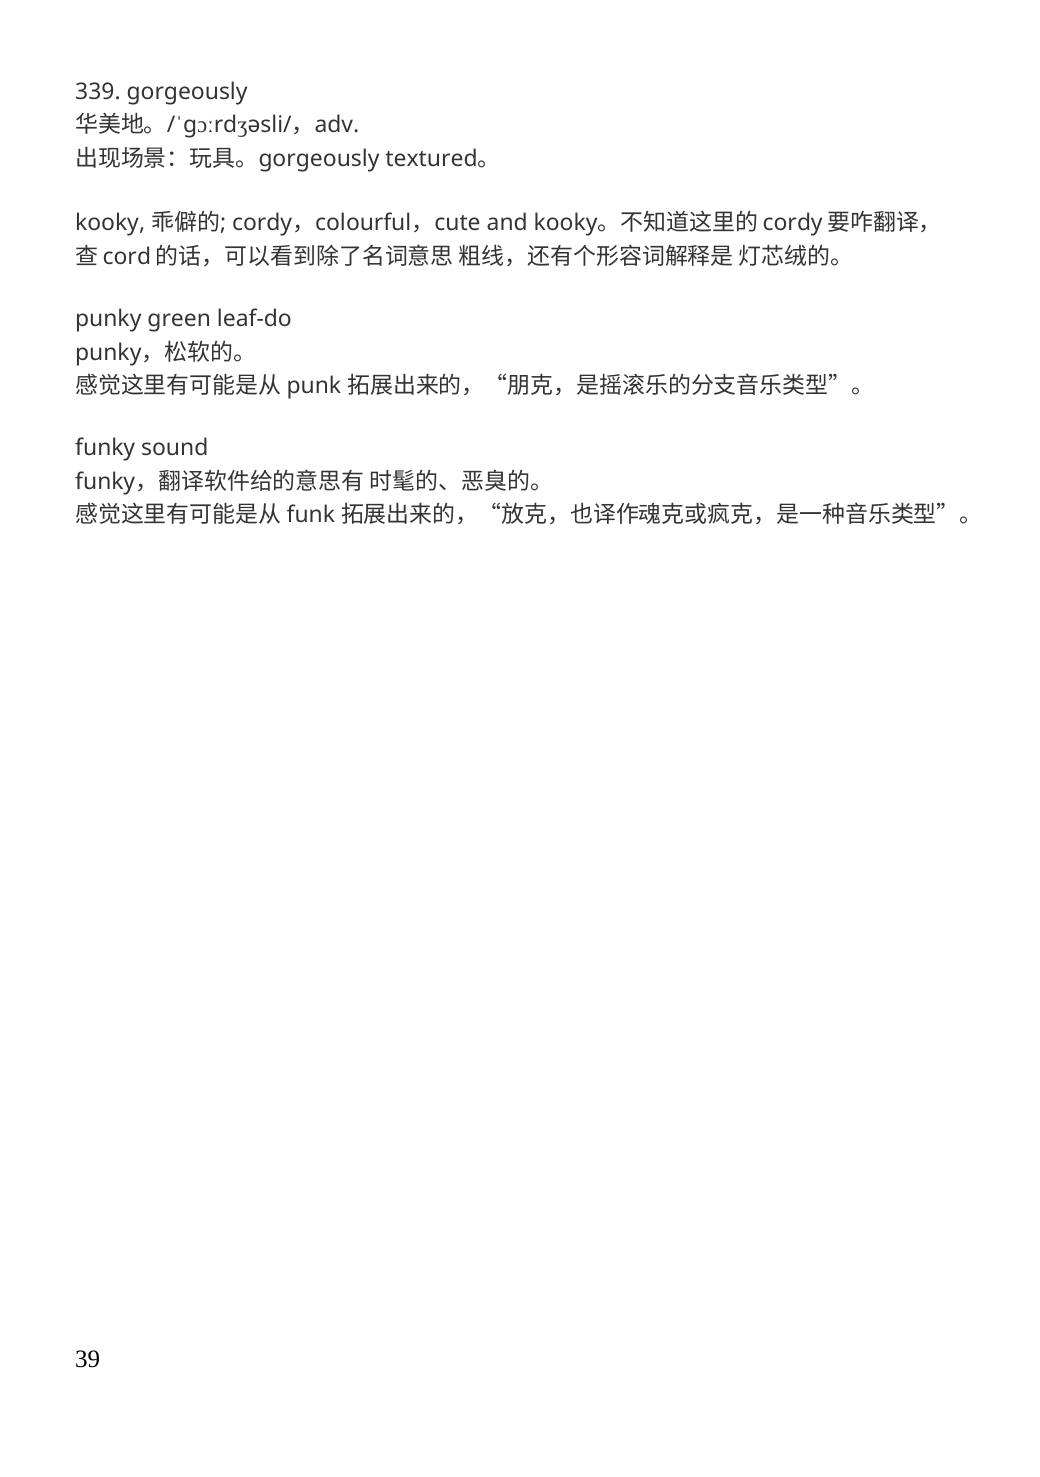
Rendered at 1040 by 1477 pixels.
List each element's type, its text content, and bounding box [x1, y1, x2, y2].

text 339. gorgeously [75, 75, 964, 106]
text 华美地。/ˈɡɔːrdʒəsli/，adv. 出现场景：玩具。gorgeously textured。 kooky, 乖僻的; cordy，colourful，cute and kooky。不知道这里的cordy要咋翻译，查cord的话，可以看到除了名词意思 粗线，还有个形容词解释是 灯芯绒的。 punky green leaf-do punky，松软的。 感觉这里有可能是从 punk 拓展出来的，“朋克，是摇滚乐的分支音乐类型”。 funky sound funky，翻译软件给的意思有 时髦的、恶臭的。 感觉这里有可能是从 funk 拓展出来的，“放克，也译作魂克或疯克，是一种音乐类型”。 [75, 106, 964, 529]
